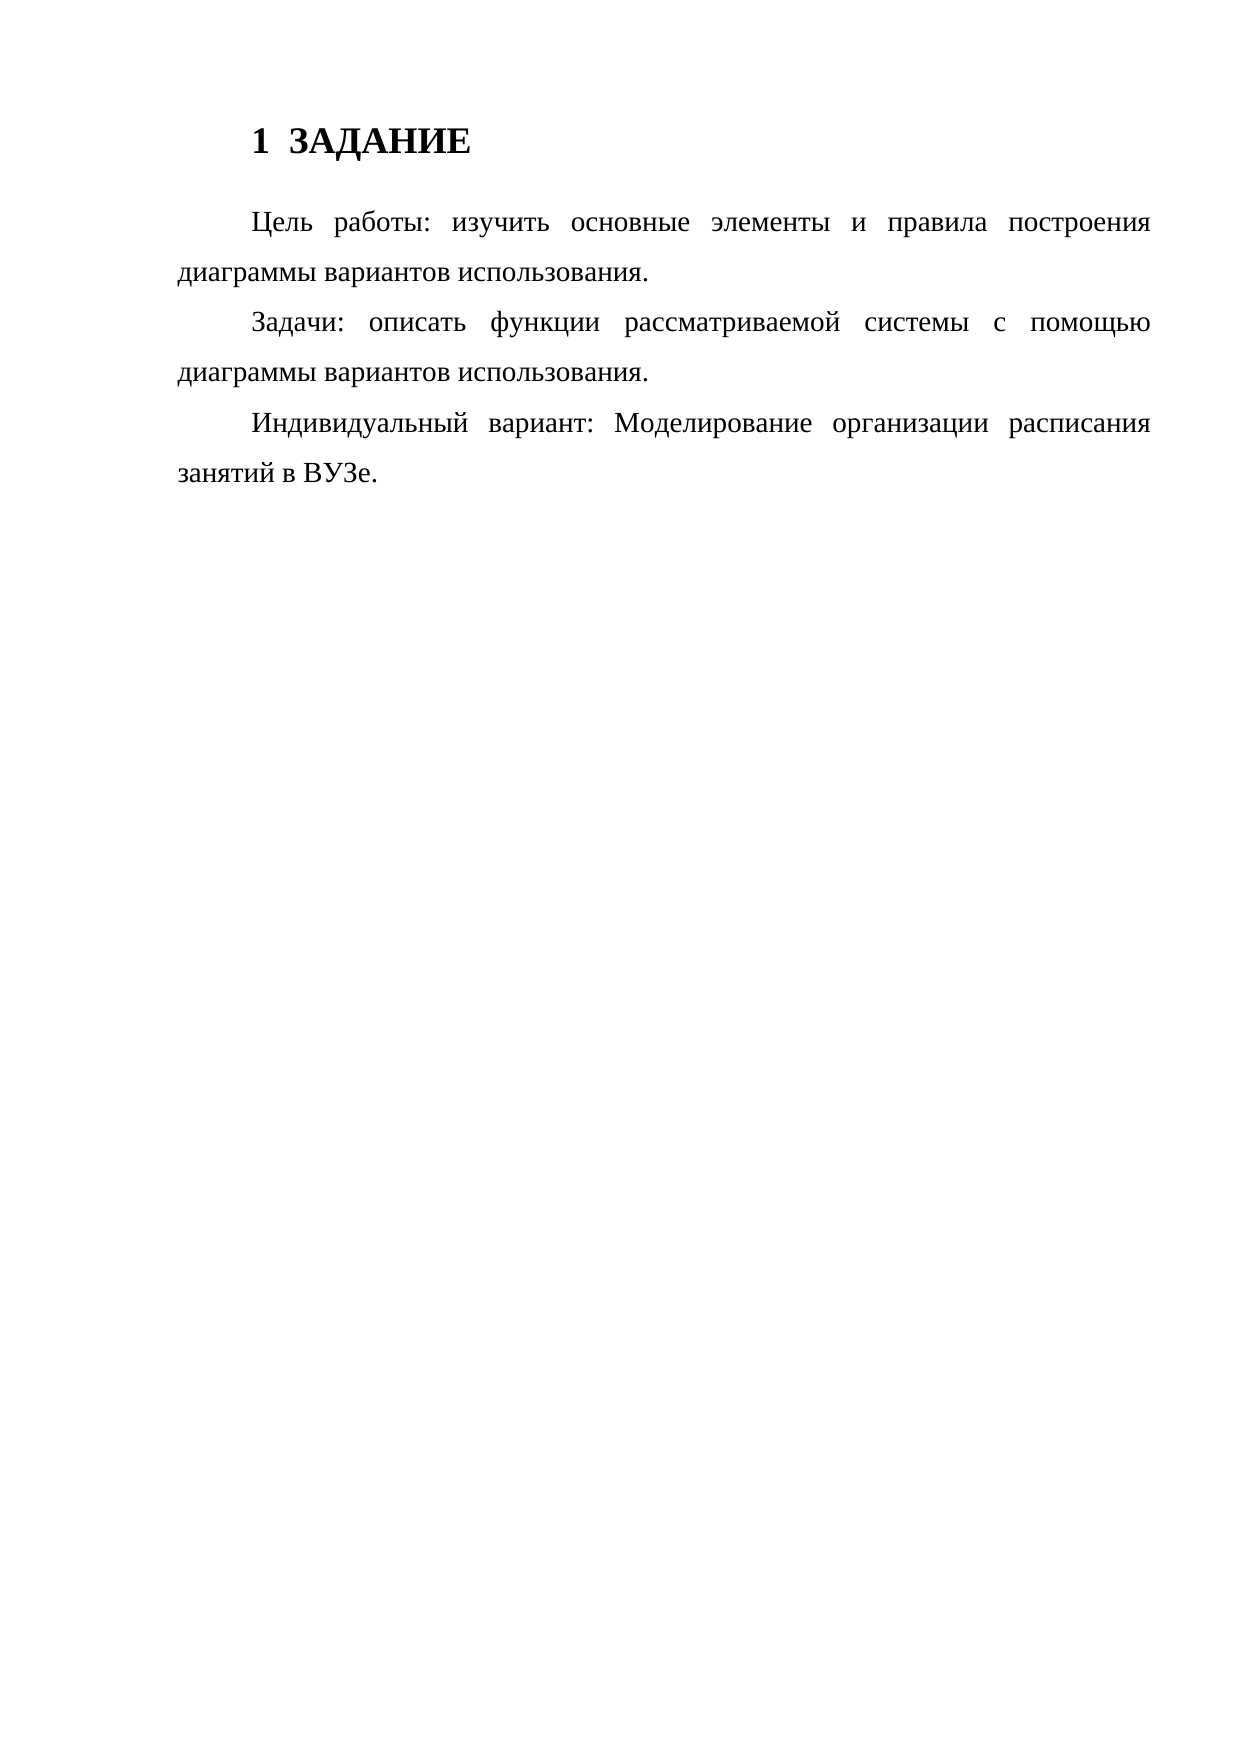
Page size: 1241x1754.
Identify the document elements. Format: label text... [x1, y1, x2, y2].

list Задание [251, 118, 1152, 161]
text Индивидуальный вариант: Моделирование организации расписания занятий в ВУЗе. [177, 405, 1152, 489]
text Цель работы: изучить основные элементы и правила построения диаграммы вариантов использования. [177, 204, 1152, 287]
text Задачи: описать функции рассматриваемой системы с помощью диаграммы вариантов использования. [177, 304, 1152, 388]
